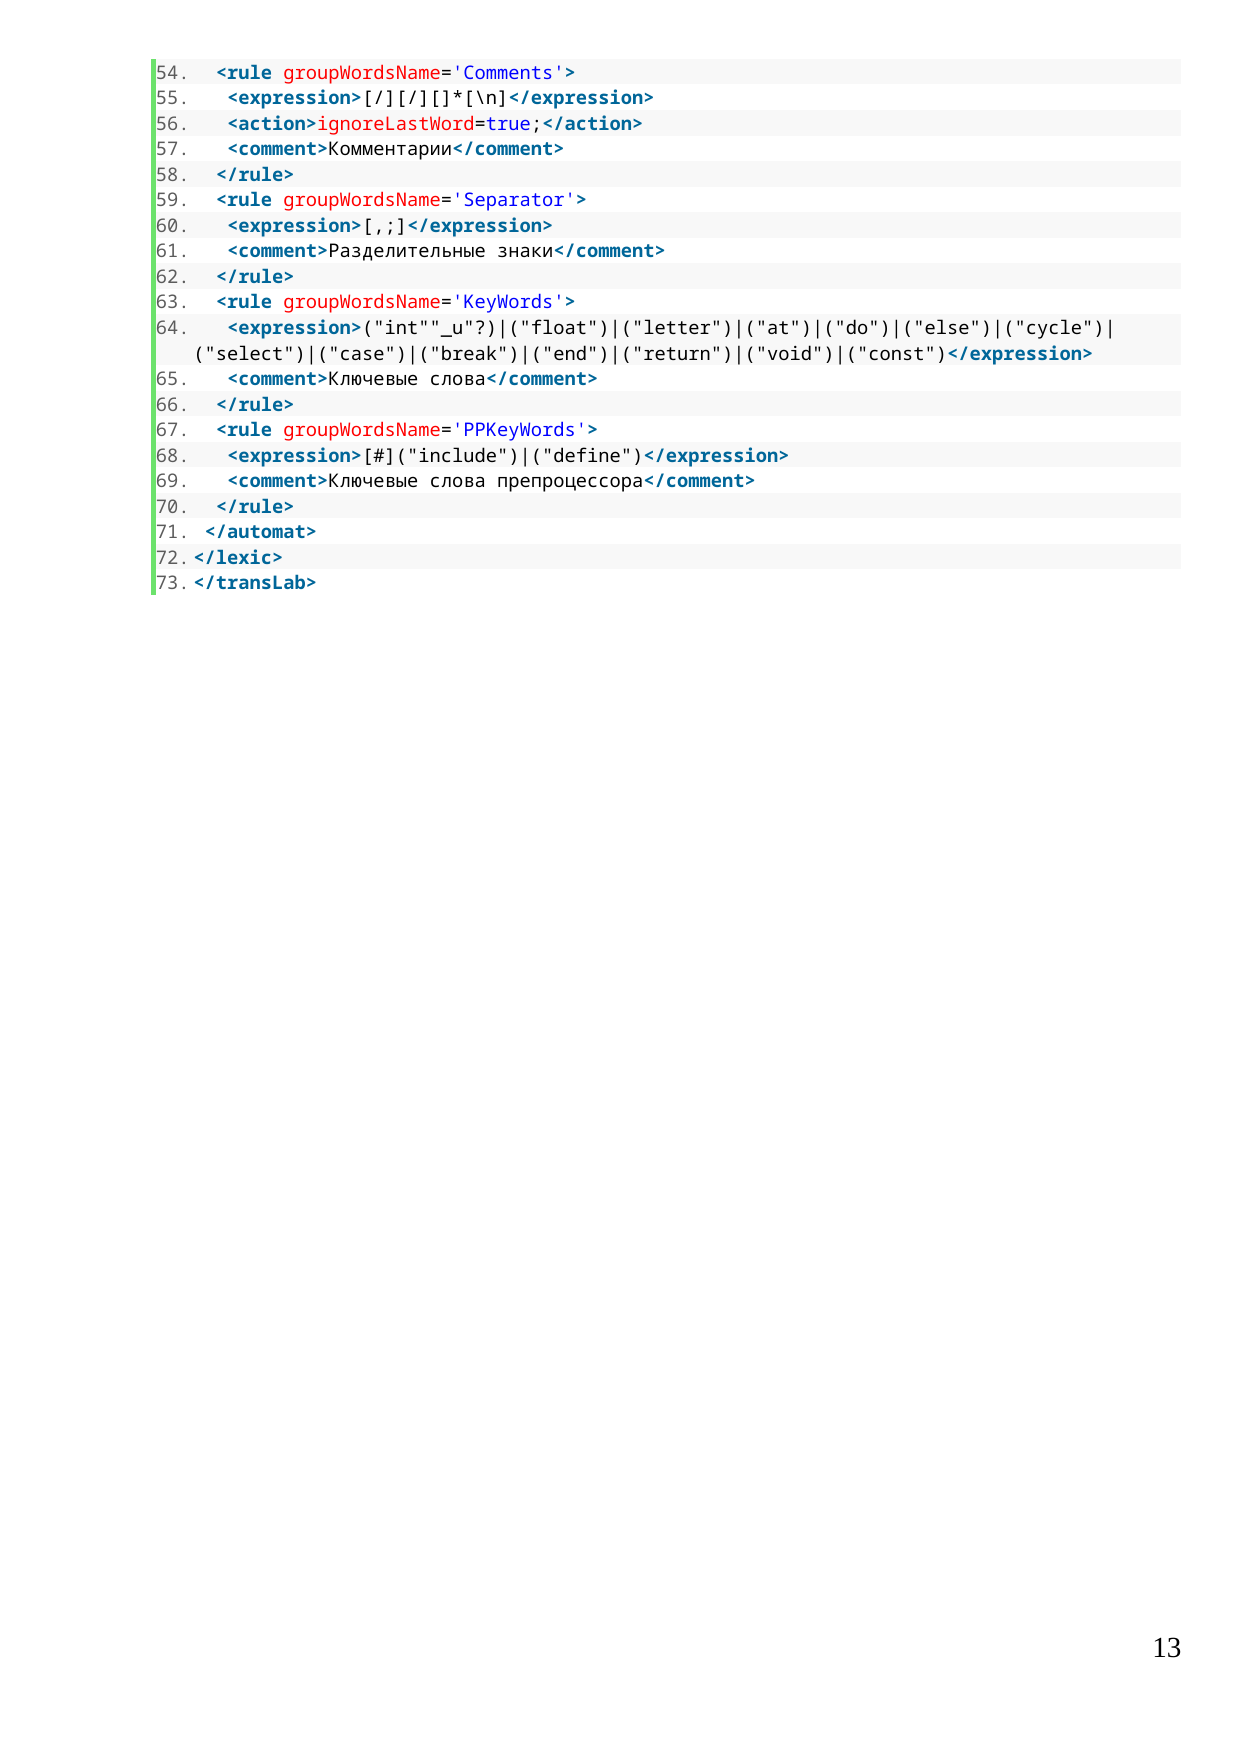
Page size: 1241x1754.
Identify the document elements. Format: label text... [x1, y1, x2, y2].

list <rule groupWordsName='Comments'> [156, 59, 1181, 84]
list <action>ignoreLastWord=true;</action> [156, 110, 1181, 136]
list <comment>Ключевые слова</comment> [156, 365, 1181, 391]
list <comment>Комментарии</comment> [156, 136, 1181, 161]
list </lexic> [156, 544, 1181, 569]
list </transLab> [156, 569, 1181, 595]
list <expression>[/][/][]*[\n]</expression> [156, 84, 1181, 110]
list <expression>[,;]</expression> [156, 212, 1181, 238]
list <comment>Ключевые слова препроцессора</comment> [156, 467, 1181, 493]
list </rule> [156, 391, 1181, 416]
list <rule groupWordsName='KeyWords'> [156, 289, 1181, 314]
list <rule groupWordsName='Separator'> [156, 187, 1181, 212]
list </rule> [156, 161, 1181, 187]
list <expression>("int""_u"?)|("float")|("letter")|("at")|("do")|("else")|("cycle")|("select")|("case")|("break")|("end")|("return")|("void")|("const")</expression> [156, 314, 1181, 365]
list </automat> [156, 518, 1181, 544]
list </rule> [156, 493, 1181, 518]
list </rule> [156, 263, 1181, 289]
list <rule groupWordsName='PPKeyWords'> [156, 416, 1181, 442]
list <comment>Разделительные знаки</comment> [156, 238, 1181, 263]
list <expression>[#]("include")|("define")</expression> [156, 442, 1181, 467]
